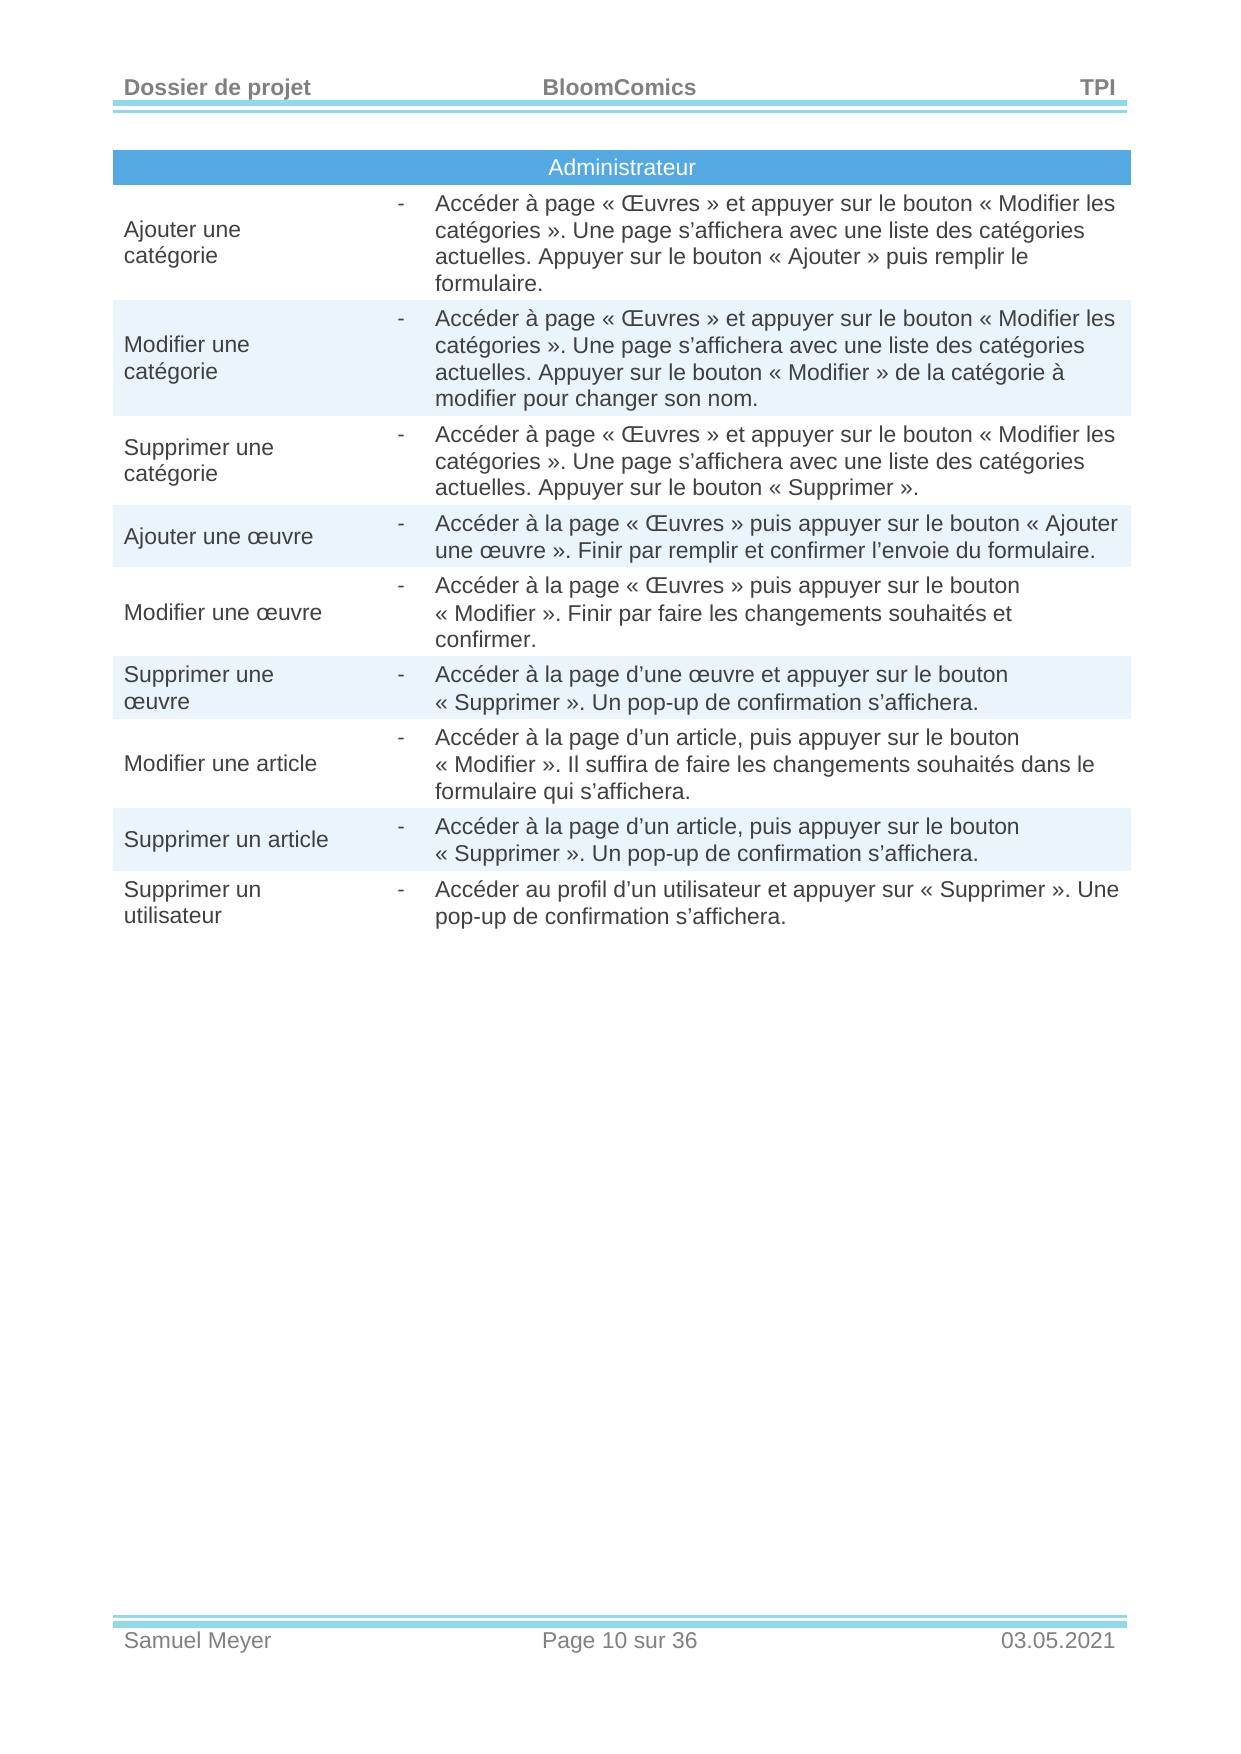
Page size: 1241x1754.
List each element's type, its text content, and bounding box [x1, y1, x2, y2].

table_cell Accéder à la page d’une œuvre et appuyer sur le bouton « Supprimer ». Un pop-up de confirmation s’affichera. [349, 656, 1131, 719]
table_cell Accéder à la page « Œuvres » puis appuyer sur le bouton « Ajouter une œuvre ». Finir par remplir et confirmer l’envoie du formulaire. [349, 505, 1131, 567]
table_cell Accéder au profil d’un utilisateur et appuyer sur « Supprimer ». Une pop-up de confirmation s’affichera. [349, 871, 1131, 933]
table_cell Ajouter une catégorie [113, 185, 349, 300]
table_cell Supprimer un article [113, 808, 349, 871]
table_cell Modifier une catégorie [113, 300, 349, 416]
table_cell Accéder à la page d’un article, puis appuyer sur le bouton « Modifier ». Il suffira de faire les changements souhaités dans le formulaire qui s’affichera. [349, 719, 1131, 808]
table_cell Accéder à la page d’un article, puis appuyer sur le bouton « Supprimer ». Un pop-up de confirmation s’affichera. [349, 808, 1131, 871]
table_cell Modifier une article [113, 719, 349, 808]
table_cell Modifier une œuvre [113, 567, 349, 656]
table_cell Supprimer une catégorie [113, 416, 349, 504]
table_header Administrateur [113, 150, 1131, 185]
table_cell Ajouter une œuvre [113, 505, 349, 567]
table_cell Accéder à la page « Œuvres » puis appuyer sur le bouton « Modifier ». Finir par faire les changements souhaités et confirmer. [349, 567, 1131, 656]
table_cell Supprimer un utilisateur [113, 871, 349, 933]
table_cell Supprimer une œuvre [113, 656, 349, 719]
